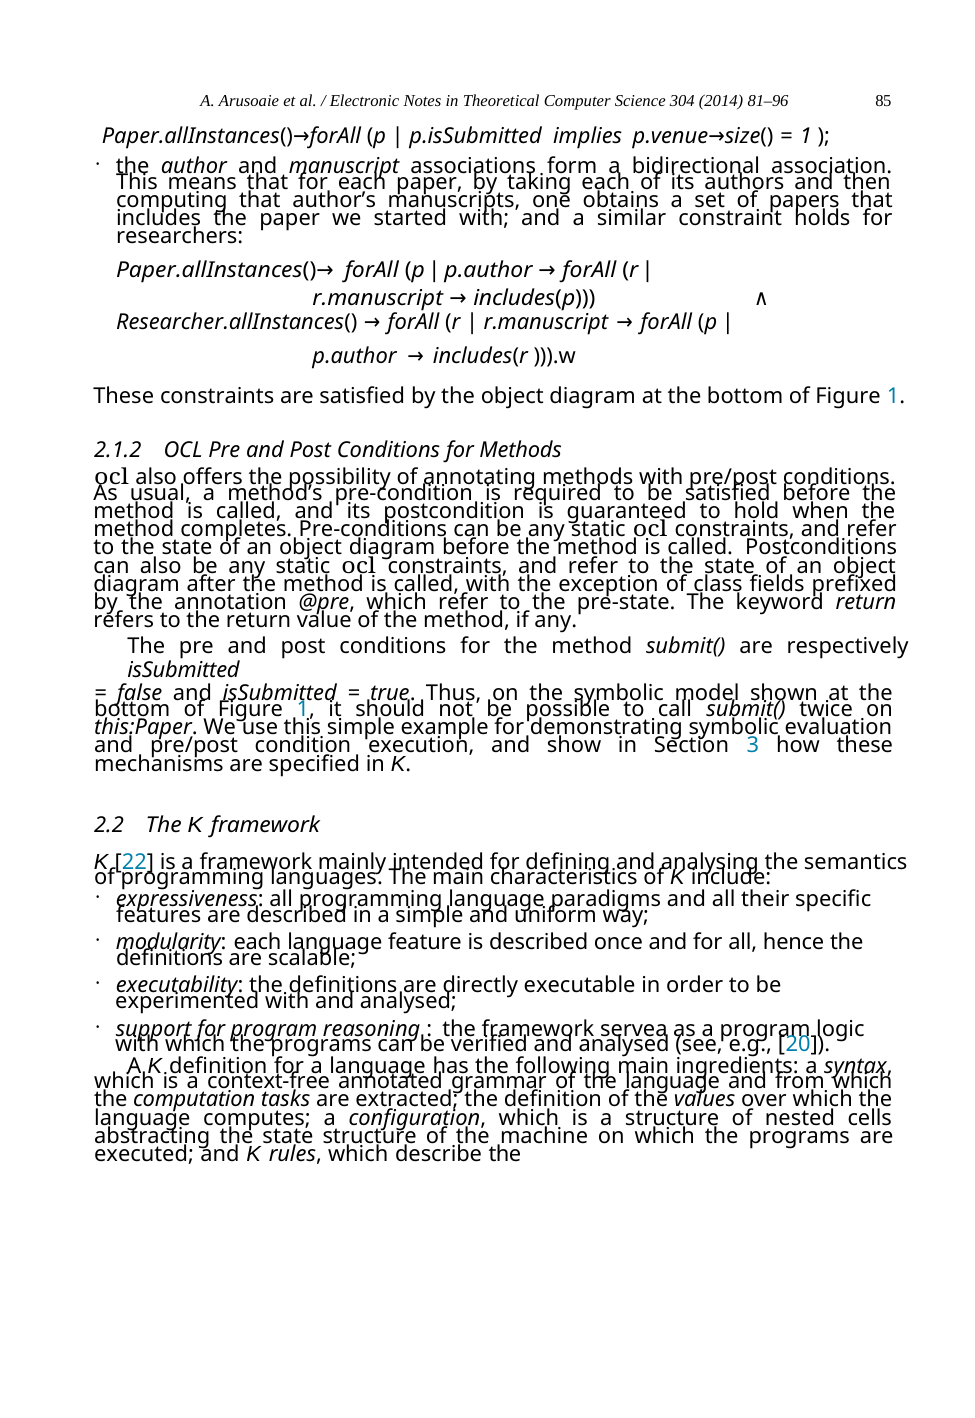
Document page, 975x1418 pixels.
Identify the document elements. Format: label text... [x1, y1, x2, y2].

text p.author → includes(r ))).w [312, 334, 908, 370]
text K [22] is a framework mainly intended for defining and analysing the semantics of programming languages. The main characteristics of K include: [94, 855, 908, 891]
text Paper.allInstances()→ forAll (p | p.author → forAll (r | [116, 254, 908, 283]
text These constraints are satisfied by the object diagram at the bottom of Figure 1. [93, 370, 908, 412]
list OCL Pre and Post Conditions for Methods [94, 436, 908, 462]
list The K framework [94, 809, 908, 838]
text Paper.allInstances()→forAll (p | p.isSubmitted implies p.venue→size() = 1 ); [102, 112, 908, 152]
text ocl also offers the possibility of annotating methods with pre/post conditions. As usual, a method’s pre-condition is required to be satisfied before the method is called, and its postcondition is guaranteed to hold when the method completes. Pre-conditions can be any static ocl constraints, and refer to the state of an object diagram before the method is called. Postconditions can also be any static ocl constraints, and refer to the state of an object diagram after the method is called, with the exception of class fields prefixed by the annotation @pre, which refer to the pre-state. The keyword return refers to the return value of the method, if any. [93, 470, 897, 634]
text r.manuscript → includes(p))) ∧ [312, 283, 908, 311]
text Researcher.allInstances() → forAll (r | r.manuscript → forAll (p | [116, 311, 908, 334]
list expressiveness: all programming language paradigms and all their specific features are described in a simple and uniform way; [95, 892, 893, 928]
list executability: the definitions are directly executable in order to be experimented with and analysed; [95, 978, 893, 1015]
list support for program reasoning : the framework servea as a program logic with which the programs can be verified and analysed (see, e.g., [20]). [95, 1022, 893, 1058]
list modularity: each language feature is described once and for all, hence the definitions are scalable; [95, 935, 893, 972]
text = false and isSubmitted = true. Thus, on the symbolic model shown at the bottom of Figure 1, it should not be possible to call submit() twice on this:Paper. We use this simple example for demonstrating symbolic evaluation and pre/post condition execution, and show in Section 3 how these mechanisms are specified in K. [94, 686, 893, 777]
text A K definition for a language has the following main ingredients: a syntax, which is a context-free annotated grammar of the language and from which the computation tasks are extracted; the definition of the values over which the language computes; a configuration, which is a structure of nested cells abstracting the state structure of the machine on which the programs are executed; and K rules, which describe the [94, 1058, 893, 1168]
text The pre and post conditions for the method submit() are respectively isSubmitted [127, 634, 908, 682]
list the author and manuscript associations form a bidirectional association. This means that for each paper, by taking each of its authors and then computing that author’s manuscripts, one obtains a set of papers that includes the paper we started with; and a similar constraint holds for researchers: [95, 159, 893, 250]
